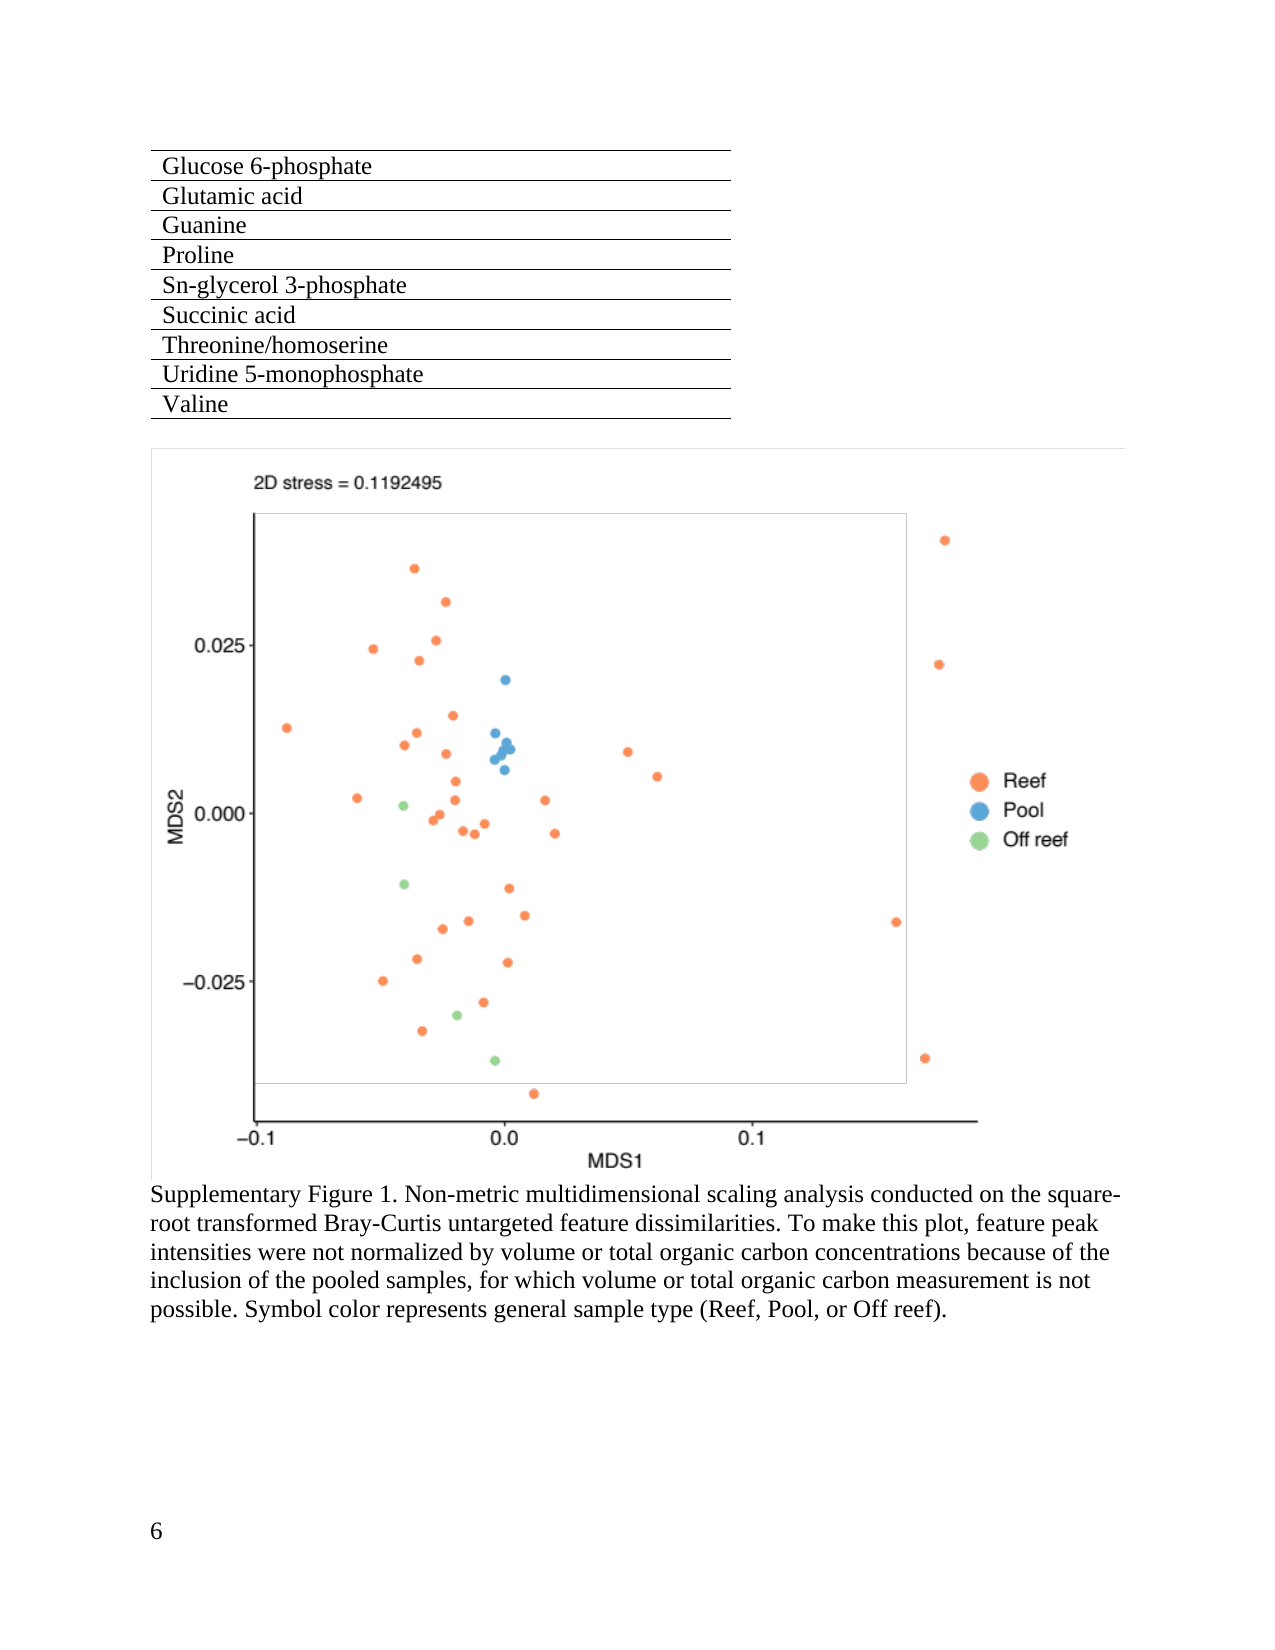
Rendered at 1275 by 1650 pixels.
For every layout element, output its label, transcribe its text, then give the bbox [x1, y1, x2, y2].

table_cell Guanine [151, 211, 731, 239]
table_cell Proline [151, 240, 731, 269]
table_cell Sn-glycerol 3-phosphate [151, 270, 731, 299]
table_cell Threonine/homoserine [151, 330, 731, 358]
table_cell Uridine 5-monophosphate [151, 360, 731, 388]
text Supplementary Figure 1. Non-metric multidimensional scaling analysis conducted on the square-root transformed Bray-Curtis untargeted feature dissimilarities. To make this plot, feature peak intensities were not normalized by volume or total organic carbon concentrations because of the inclusion of the pooled samples, for which volume or total organic carbon measurement is not possible. Symbol color represents general sample type (Reef, Pool, or Off reef). [150, 1179, 1125, 1323]
table_cell Succinic acid [151, 300, 731, 329]
table_cell Glutamic acid [151, 181, 731, 209]
table_cell Glucose 6-phosphate [151, 151, 731, 180]
table_cell Valine [151, 389, 731, 418]
